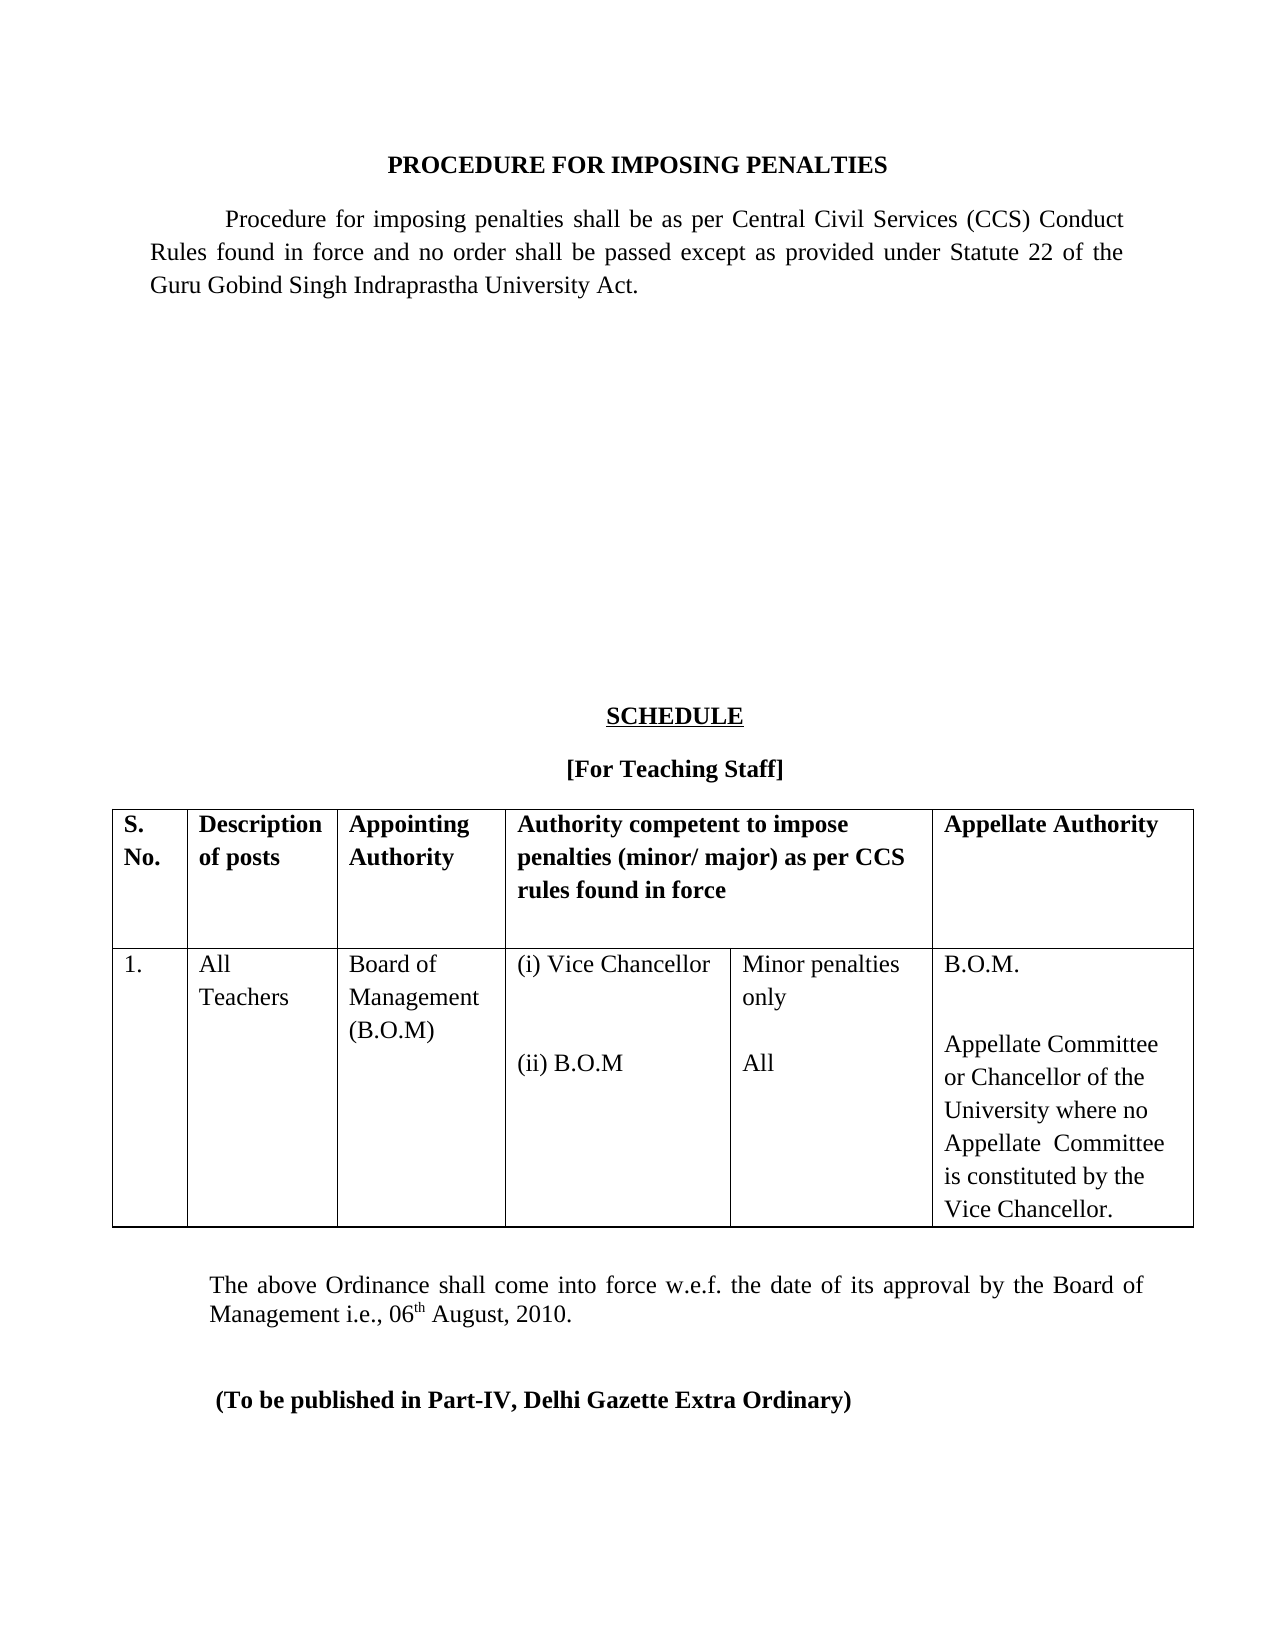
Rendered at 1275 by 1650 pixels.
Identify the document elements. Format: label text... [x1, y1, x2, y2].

text SCHEDULE [225, 701, 1125, 729]
table_cell Minor penalties only All [731, 949, 932, 1226]
text Procedure for imposing penalties shall be as per Central Civil Services (CCS) Conduct Rules found in force and no order shall be passed except as provided under Statute 22 of the Guru Gobind Singh Indraprastha University Act. [150, 204, 1125, 299]
table_header Authority competent to impose penalties (minor/ major) as per CCS rules found in force [506, 810, 932, 948]
table_cell (i) Vice Chancellor (ii) B.O.M [506, 949, 730, 1226]
table_cell 1. [113, 949, 187, 1226]
table_header Appointing Authority [338, 810, 505, 948]
text (To be published in Part-IV, Delhi Gazette Extra Ordinary) [150, 1386, 1125, 1414]
text [For Teaching Staff] [225, 754, 1125, 783]
table_cell All Teachers [188, 949, 337, 1226]
table_header Description of posts [188, 810, 337, 948]
table_cell B.O.M. Appellate Committee or Chancellor of the University where no Appellate Committee is constituted by the Vice Chancellor. [933, 949, 1193, 1226]
table_cell Board of Management (B.O.M) [338, 949, 505, 1226]
text PROCEDURE FOR IMPOSING PENALTIES [150, 150, 1125, 179]
table_header Appellate Authority [933, 810, 1193, 948]
table_header S. No. [113, 810, 187, 948]
text The above Ordinance shall come into force w.e.f. the date of its approval by the Board of Management i.e., 06th August, 2010. [209, 1271, 1144, 1328]
